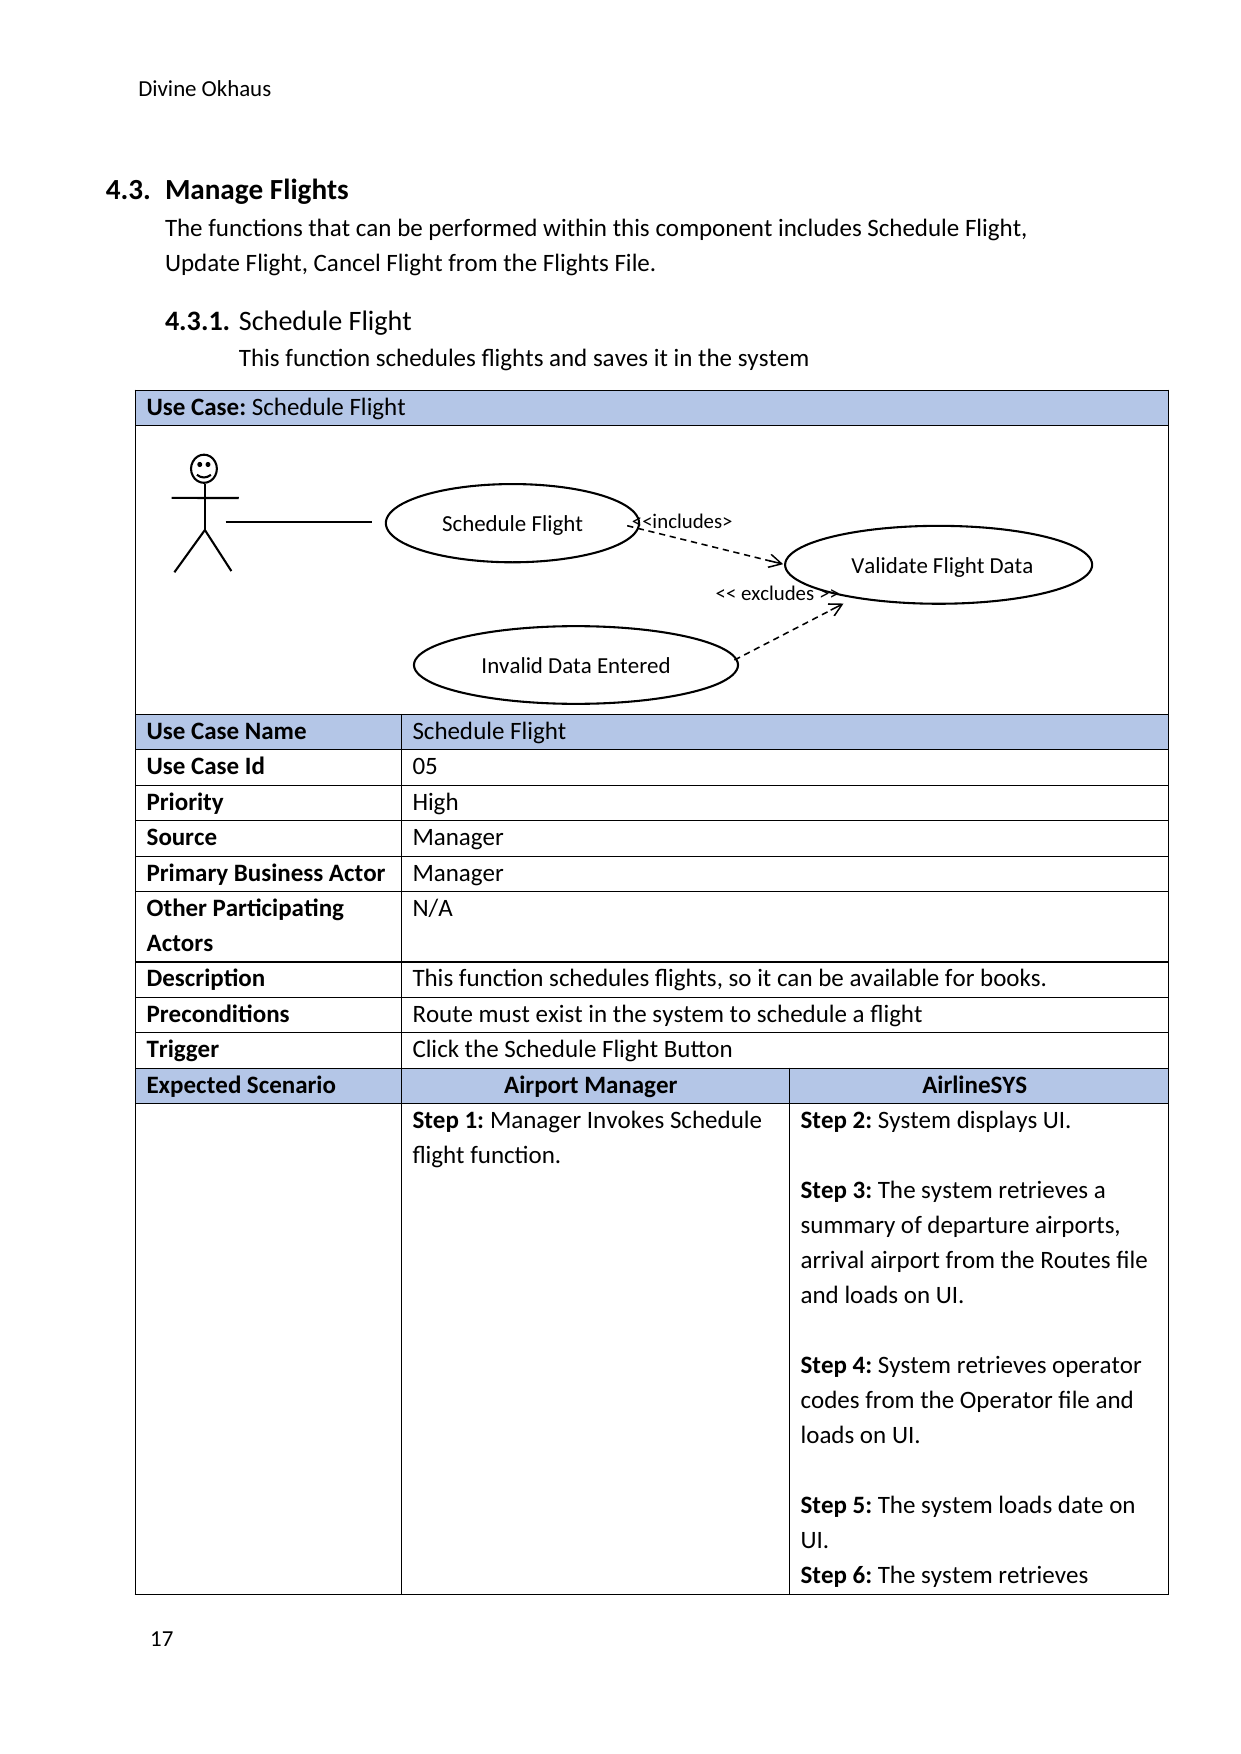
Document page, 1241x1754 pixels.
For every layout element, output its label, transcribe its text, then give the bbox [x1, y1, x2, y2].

table_cell Use Case Id [136, 750, 401, 785]
table_cell Route must exist in the system to schedule a flight [402, 998, 1168, 1032]
table_cell Source [136, 821, 401, 856]
table_cell Primary Business Actor [136, 857, 401, 891]
table_cell [136, 426, 1168, 714]
table_cell AirlineSYS [790, 1069, 1168, 1103]
subtitle Schedule Flight [165, 303, 1107, 337]
table_cell Trigger [136, 1033, 401, 1068]
table_header Use Case: Schedule Flight [136, 391, 1168, 425]
table_cell Click the Schedule Flight Button [402, 1033, 1168, 1068]
table_cell N/A [402, 892, 1168, 961]
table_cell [402, 1104, 789, 1594]
subtitle Manage Flights [106, 171, 1107, 206]
table_cell Use Case Name [136, 715, 401, 749]
table_cell 05 [402, 750, 1168, 785]
list This function schedules flights and saves it in the system [211, 342, 1107, 373]
table_cell Preconditions [136, 998, 401, 1032]
table_cell Airport Manager [402, 1069, 789, 1103]
table_cell [136, 1104, 401, 1594]
table_cell Description [136, 963, 401, 997]
table_cell This function schedules flights, so it can be available for books. [402, 963, 1168, 997]
table_cell High [402, 786, 1168, 820]
table_cell Manager [402, 821, 1168, 856]
table_cell Other Participating Actors [136, 892, 401, 961]
text The functions that can be performed within this component includes Schedule Flight, Update Flight, Cancel Flight from the Flights File. [165, 212, 1107, 277]
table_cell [790, 1104, 1168, 1594]
table_cell Schedule Flight [402, 715, 1168, 749]
table_cell Expected Scenario [136, 1069, 401, 1103]
table_cell Manager [402, 857, 1168, 891]
table_cell Priority [136, 786, 401, 820]
